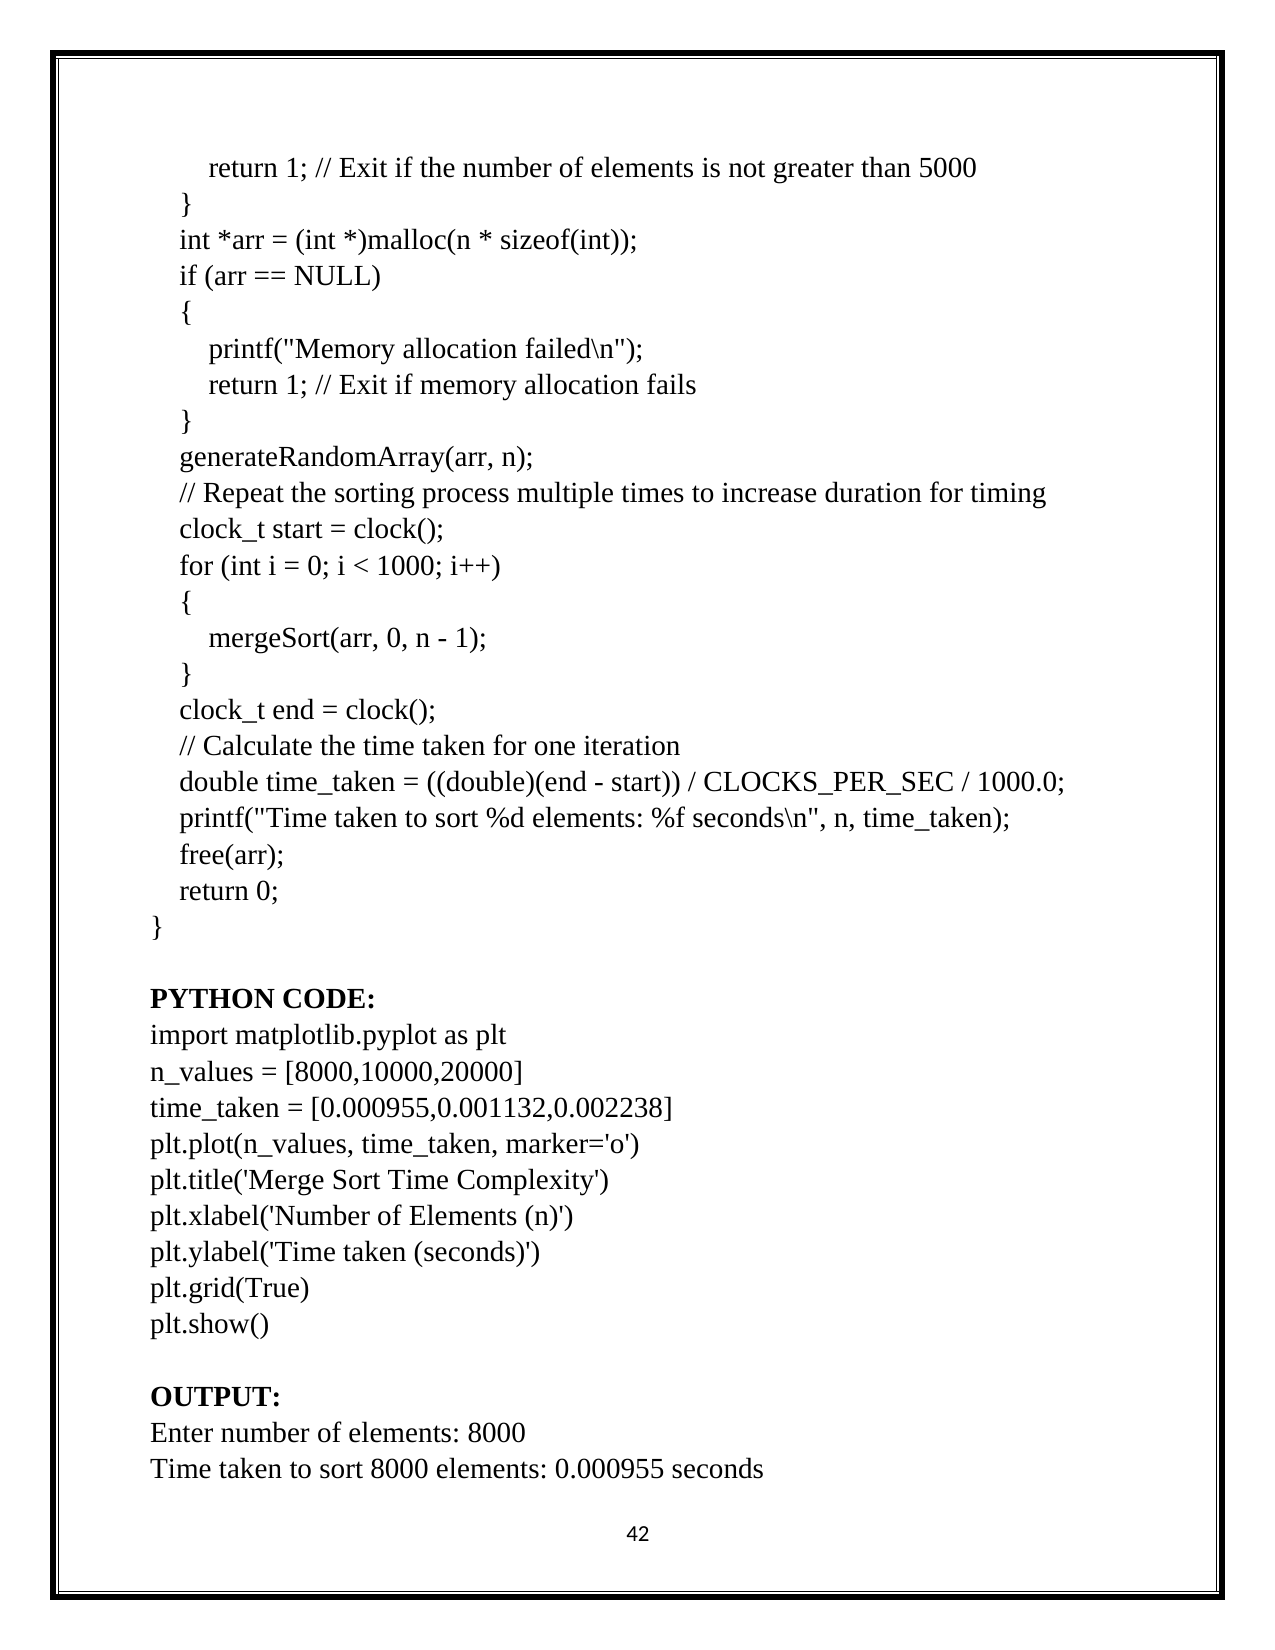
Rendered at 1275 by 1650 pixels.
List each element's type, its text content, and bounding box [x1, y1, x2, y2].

text return 1; // Exit if the number of elements is not greater than 5000 [150, 150, 1125, 183]
text int *arr = (int *)malloc(n * sizeof(int)); [150, 222, 1125, 256]
text { [150, 294, 1125, 328]
text } [150, 909, 1125, 943]
text OUTPUT: [150, 1379, 1125, 1412]
text } [150, 656, 1125, 689]
text plt.plot(n_values, time_taken, marker='o') [150, 1126, 1125, 1159]
text plt.grid(True) [150, 1271, 1125, 1304]
text clock_t start = clock(); [150, 511, 1125, 545]
text plt.show() [150, 1307, 1125, 1340]
text Enter number of elements: 8000 [150, 1415, 1125, 1449]
text Time taken to sort 8000 elements: 0.000955 seconds [150, 1451, 1125, 1485]
text return 0; [150, 873, 1125, 906]
text for (int i = 0; i < 1000; i++) [150, 548, 1125, 581]
text generateRandomArray(arr, n); [150, 439, 1125, 473]
text // Repeat the sorting process multiple times to increase duration for timing [150, 475, 1125, 509]
text double time_taken = ((double)(end - start)) / CLOCKS_PER_SEC / 1000.0; [150, 764, 1125, 798]
text free(arr); [150, 837, 1125, 870]
text plt.title('Merge Sort Time Complexity') [150, 1162, 1125, 1196]
text } [150, 403, 1125, 437]
text if (arr == NULL) [150, 258, 1125, 292]
text printf("Memory allocation failed\n"); [150, 331, 1125, 364]
text clock_t end = clock(); [150, 692, 1125, 726]
text { [150, 584, 1125, 617]
text PYTHON CODE: [150, 981, 1125, 1015]
text n_values = [8000,10000,20000] [150, 1054, 1125, 1087]
text } [150, 186, 1125, 220]
text mergeSort(arr, 0, n - 1); [150, 620, 1125, 653]
text // Calculate the time taken for one iteration [150, 728, 1125, 762]
text return 1; // Exit if memory allocation fails [150, 367, 1125, 400]
text import matplotlib.pyplot as plt [150, 1017, 1125, 1051]
text plt.ylabel('Time taken (seconds)') [150, 1234, 1125, 1268]
text printf("Time taken to sort %d elements: %f seconds\n", n, time_taken); [150, 801, 1125, 834]
text plt.xlabel('Number of Elements (n)') [150, 1198, 1125, 1232]
text time_taken = [0.000955,0.001132,0.002238] [150, 1090, 1125, 1123]
